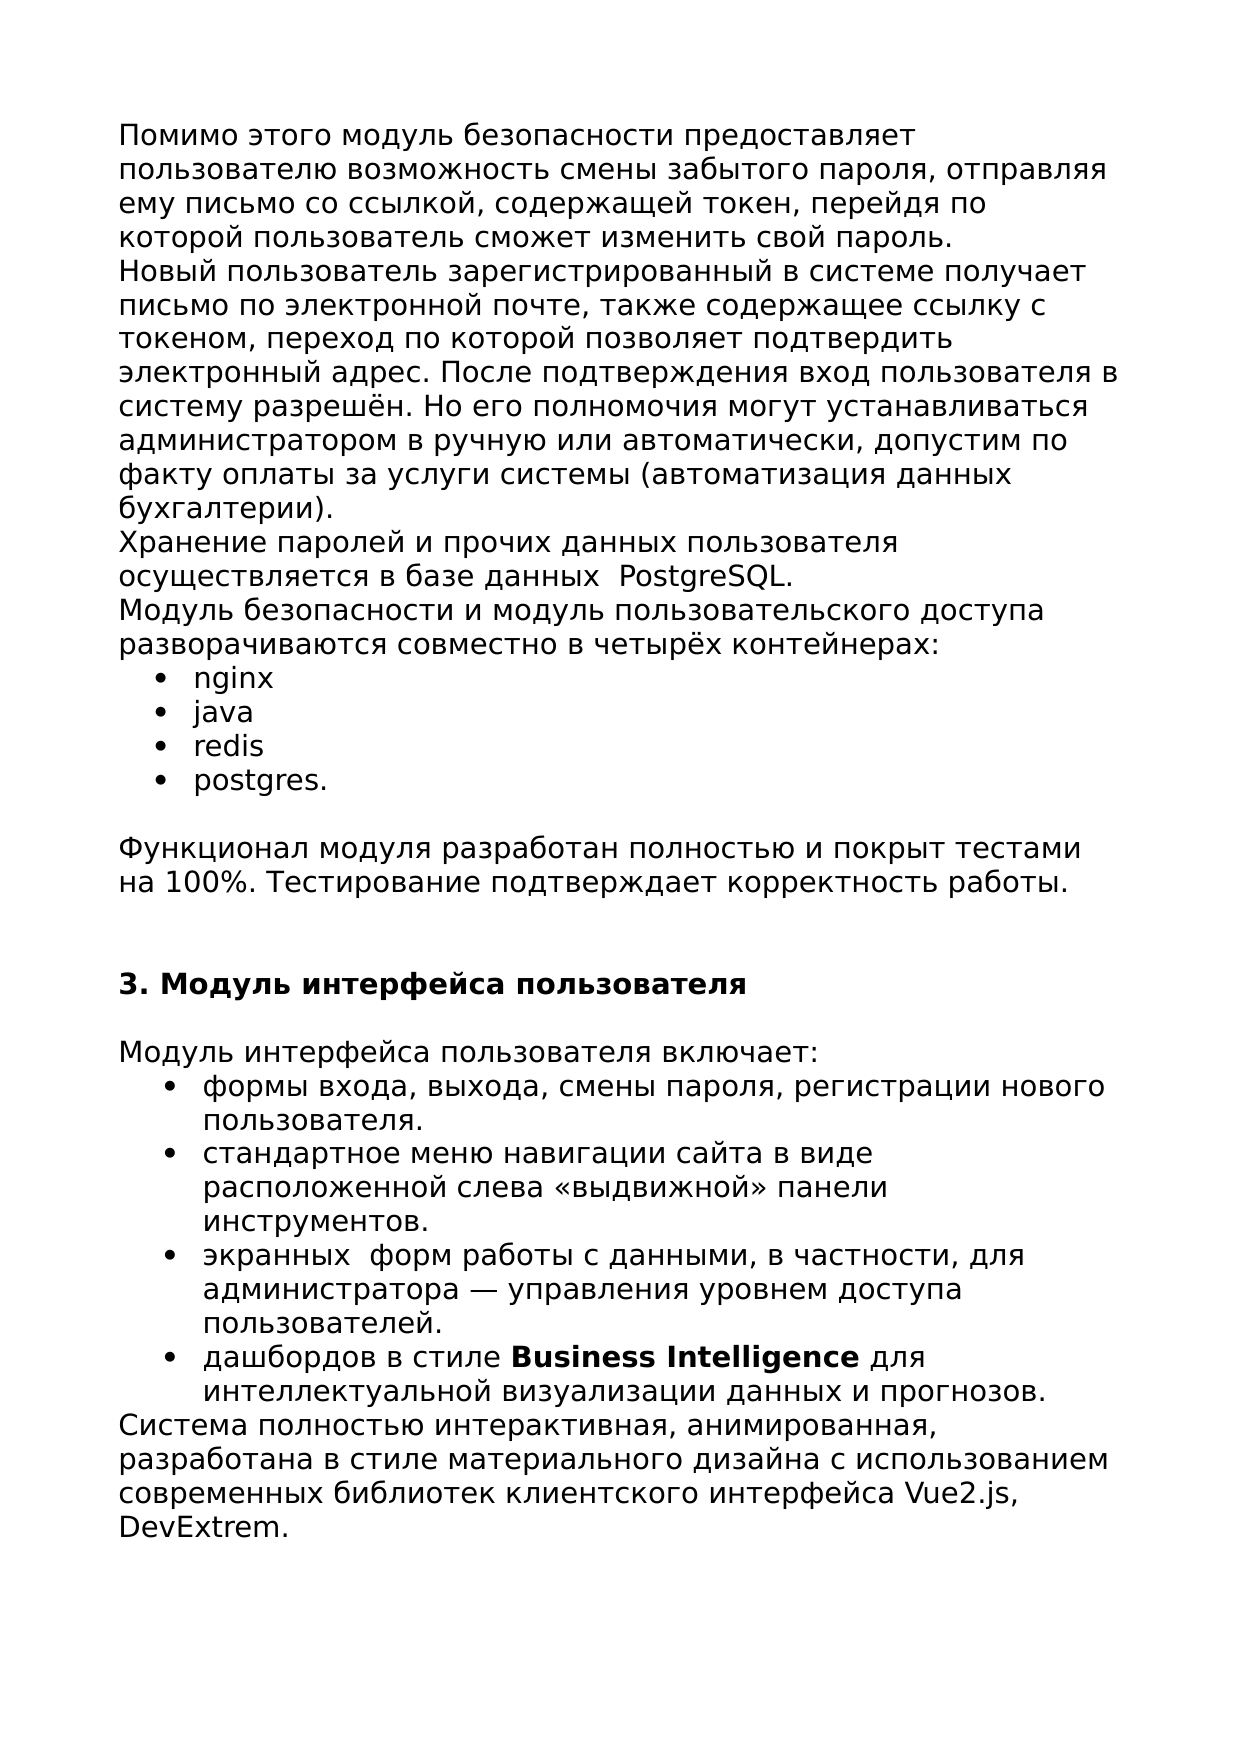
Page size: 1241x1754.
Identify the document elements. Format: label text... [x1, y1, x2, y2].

list формы входа, выхода, смены пароля, регистрации нового пользователя. [165, 1069, 1122, 1137]
text Функционал модуля разработан полностью и покрыт тестами на 100%. Тестирование подтверждает корректность работы. [118, 831, 1122, 899]
list java [156, 695, 1122, 729]
list стандартное меню навигации сайта в виде расположенной слева «выдвижной» панели инструментов. [165, 1137, 1122, 1239]
text Хранение паролей и прочих данных пользователя осуществляется в базе данных PostgreSQL. [118, 526, 1122, 593]
text Модуль безопасности и модуль пользовательского доступа разворачиваются совместно в четырёх контейнерах: [118, 593, 1122, 661]
text Система полностью интерактивная, анимированная, разработана в стиле материального дизайна с использованием современных библиотек клиентского интерфейса Vue2.js, DevExtrem. [118, 1408, 1122, 1544]
list nginx [156, 661, 1122, 695]
text Модуль интерфейса пользователя включает: [118, 1035, 1122, 1069]
text Помимо этого модуль безопасности предоставляет пользователю возможность смены забытого пароля, отправляя ему письмо со ссылкой, содержащей токен, перейдя по которой пользователь сможет изменить свой пароль. [118, 118, 1122, 254]
list экранных форм работы с данными, в частности, для администратора — управления уровнем доступа пользователей. [165, 1239, 1122, 1341]
list postgres. [156, 763, 1122, 797]
text 3. Модуль интерфейса пользователя [118, 967, 1122, 1001]
list дашбордов в стиле Business Intelligence для интеллектуальной визуализации данных и прогнозов. [165, 1341, 1122, 1408]
text Новый пользователь зарегистрированный в системе получает письмо по электронной почте, также содержащее ссылку с токеном, переход по которой позволяет подтвердить электронный адрес. После подтверждения вход пользователя в систему разрешён. Но его полномочия могут устанавливаться администратором в ручную или автоматически, допустим по факту оплаты за услуги системы (автоматизация данных бухгалтерии). [118, 254, 1122, 526]
list redis [156, 729, 1122, 763]
